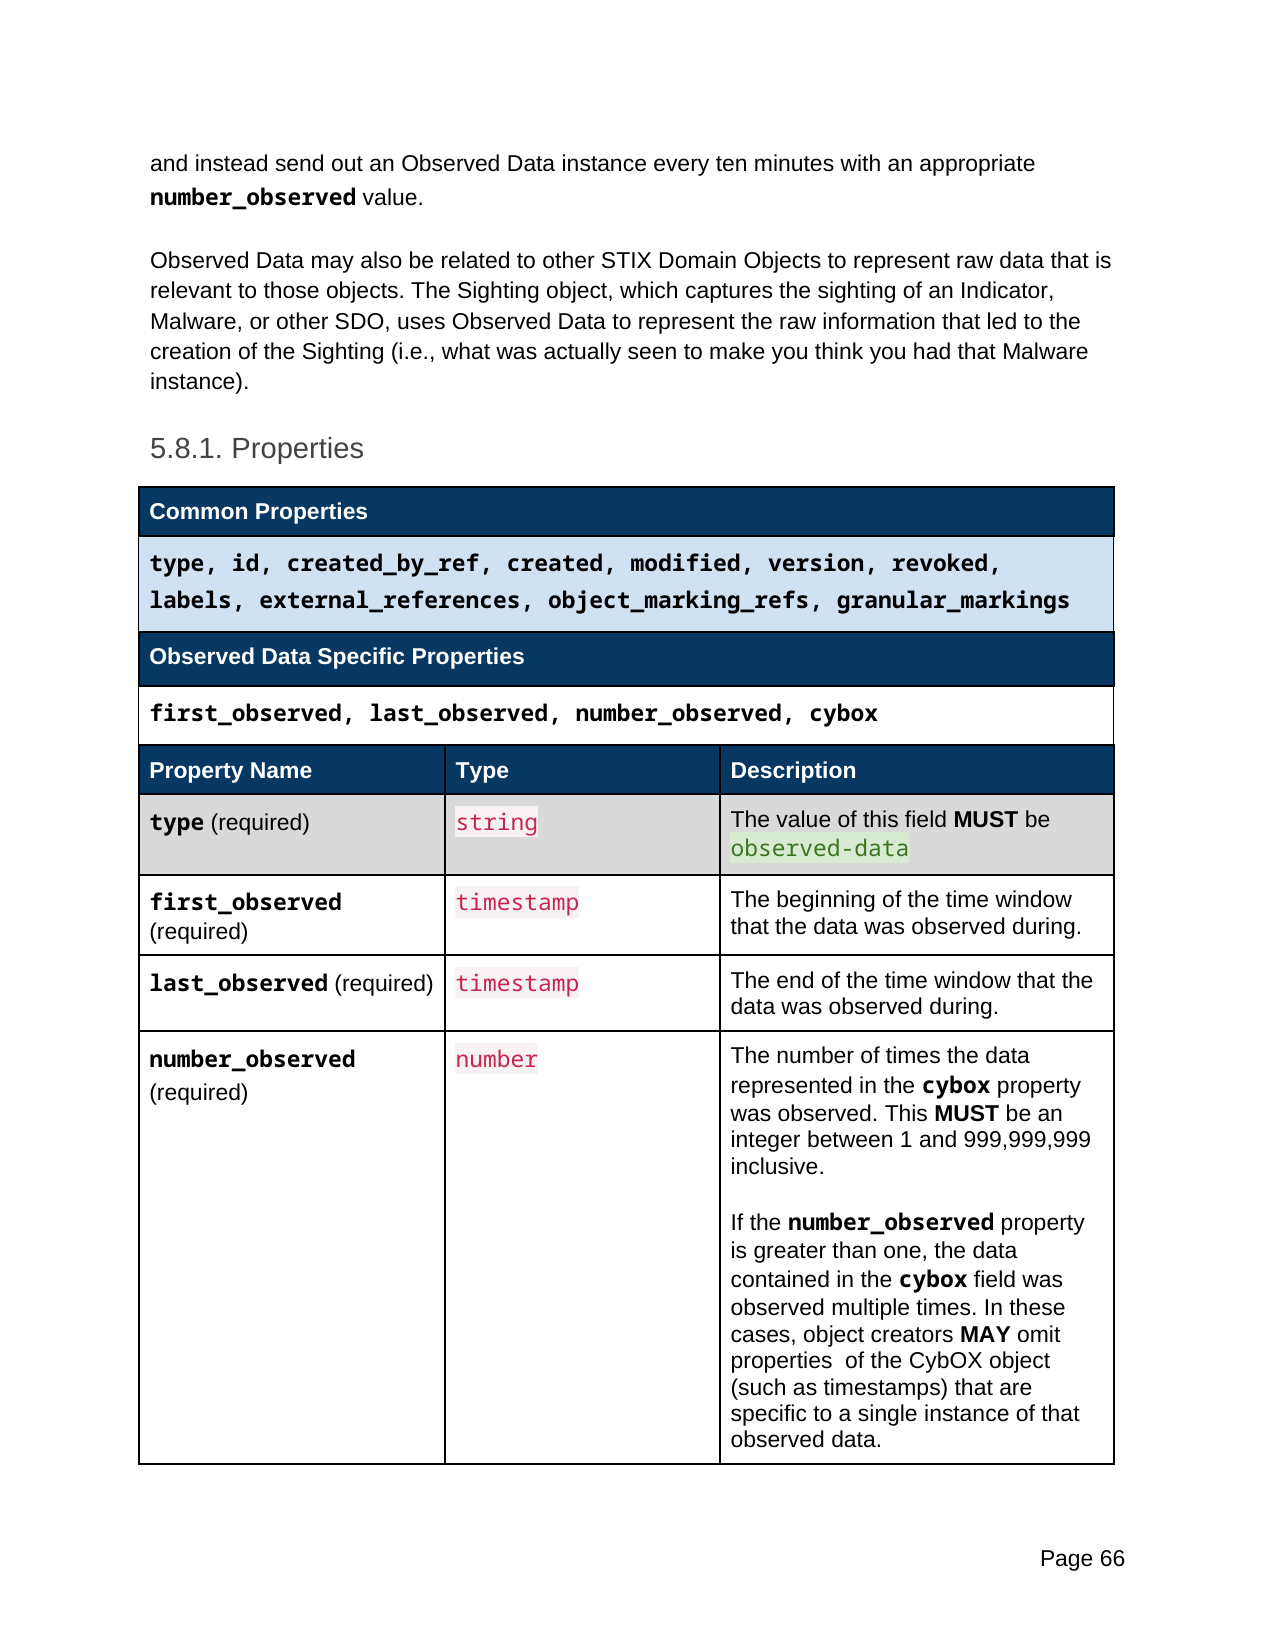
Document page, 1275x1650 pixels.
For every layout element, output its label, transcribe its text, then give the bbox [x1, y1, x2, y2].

text Observed Data may also be related to other STIX Domain Objects to represent raw data that is relevant to those objects. The Sighting object, which captures the sighting of an Indicator, Malware, or other SDO, uses Observed Data to represent the raw information that led to the creation of the Sighting (i.e., what was actually seen to make you think you had that Malware instance). [150, 247, 1125, 394]
table_cell The value of this field MUST be observed-data [721, 795, 1113, 874]
table_cell The end of the time window that the data was observed during. [721, 956, 1113, 1030]
table_cell Description [721, 746, 1113, 793]
table_cell type, id, created_by_ref, created, modified, version, revoked, labels, external_references, object_marking_refs, granular_markings [139, 537, 1113, 631]
table_cell first_observed (required) [140, 876, 444, 954]
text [150, 150, 1125, 212]
table_cell string [446, 795, 719, 874]
table_cell timestamp [446, 876, 719, 954]
table_cell The beginning of the time window that the data was observed during. [721, 876, 1113, 954]
table_cell type (required) [140, 795, 444, 874]
table_header Common Properties [140, 488, 1113, 535]
table_cell number [446, 1032, 719, 1463]
table_cell timestamp [446, 956, 719, 1030]
table_cell Observed Data Specific Properties [140, 633, 1113, 685]
subtitle ​5.8.1.​ Properties [150, 432, 1125, 465]
table_cell last_observed (required) [140, 956, 444, 1030]
table_cell Type [446, 746, 719, 793]
table_cell The number of times the data represented in the cybox property was observed. This MUST be an integer between 1 and 999,999,999 inclusive. If the number_observed property is greater than one, the data contained in the cybox field was observed multiple times. In these cases, object creators MAY omit properties of the CybOX object (such as timestamps) that are specific to a single instance of that observed data. [721, 1032, 1113, 1463]
table_cell number_observed (required) [140, 1032, 444, 1463]
table_cell first_observed, last_observed, number_observed, cybox [139, 687, 1113, 744]
table_cell Property Name [140, 746, 444, 793]
